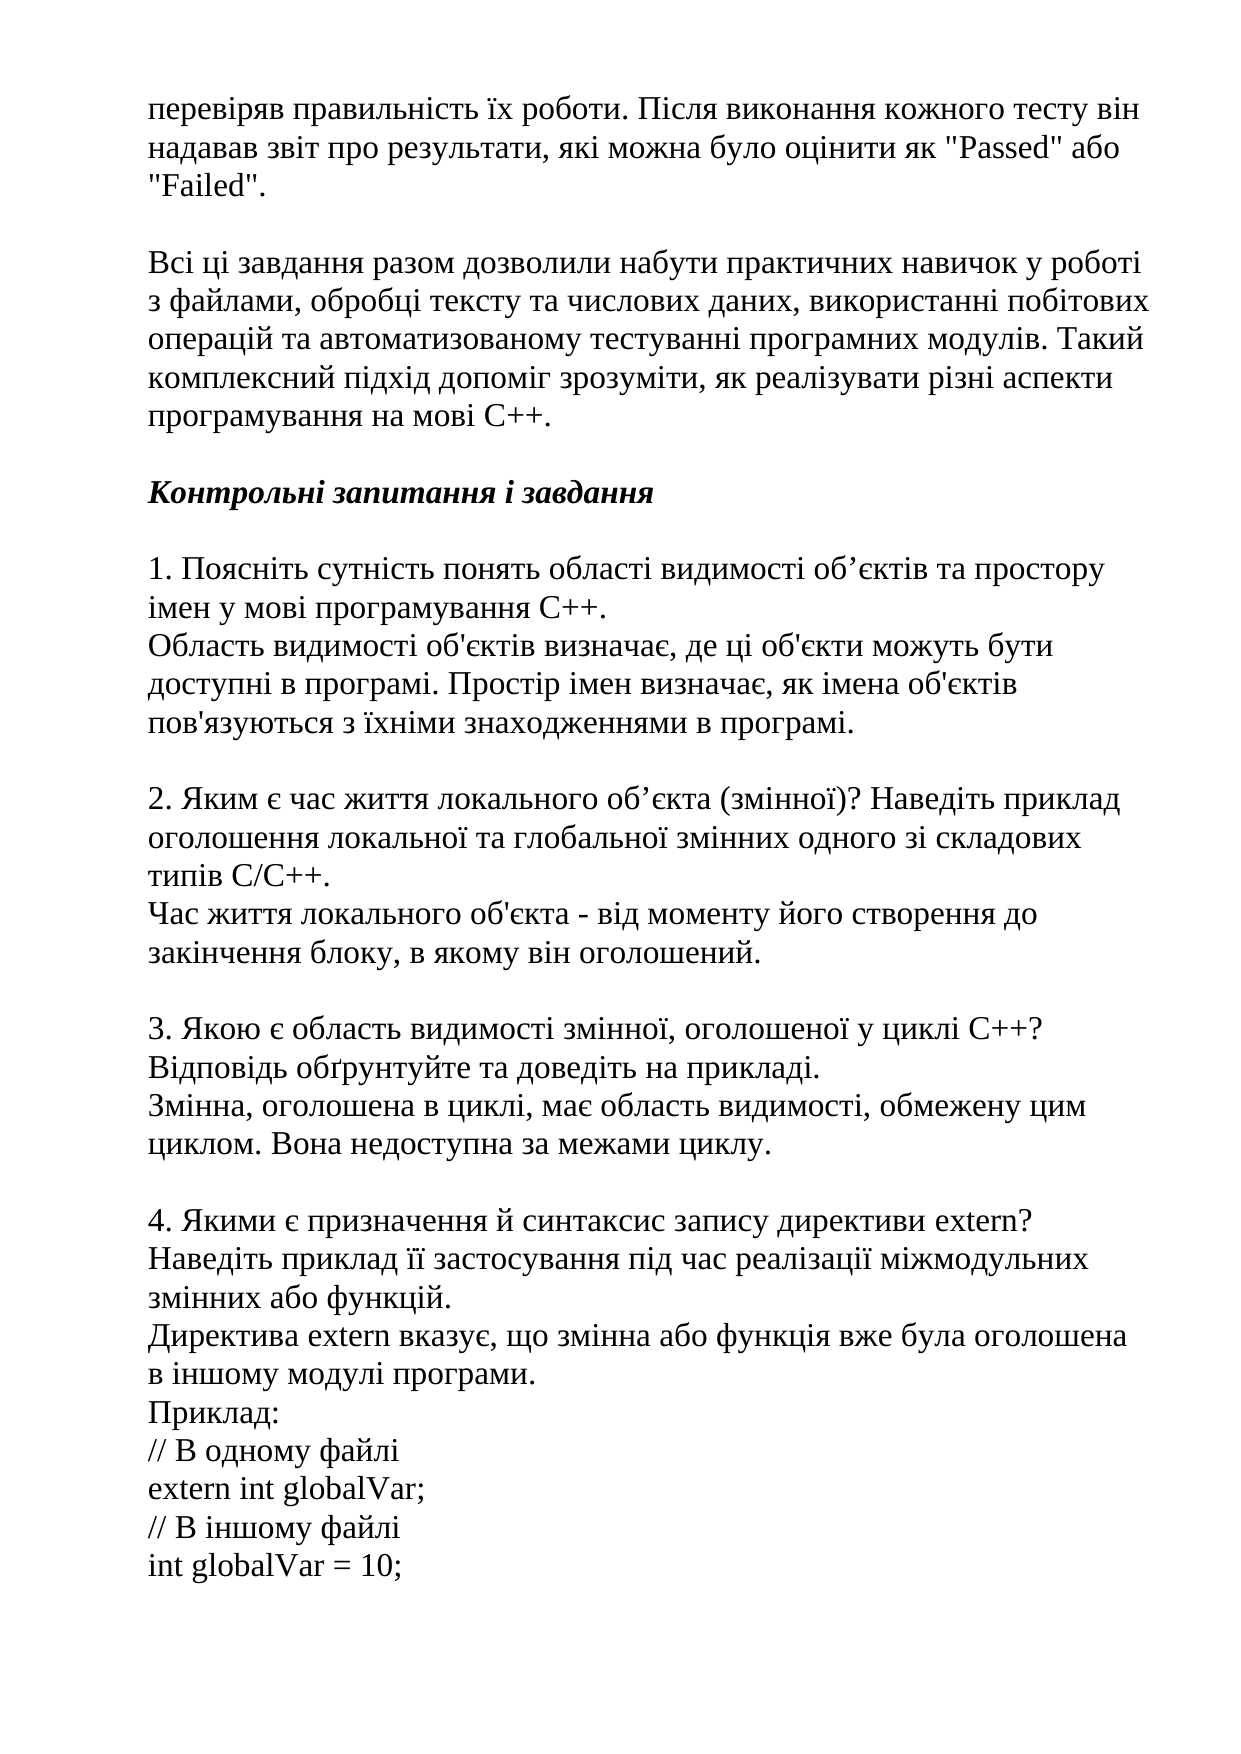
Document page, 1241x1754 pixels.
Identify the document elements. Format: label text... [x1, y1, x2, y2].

text // В одному файлі [148, 1430, 1152, 1468]
text 1. Поясніть сутність понять області видимості об’єктів та простору імен у мові програмування С++. [148, 548, 1152, 625]
text 3. Якою є область видимості змінної, оголошеної у циклі С++? Відповідь обґрунтуйте та доведіть на прикладі. [148, 1008, 1152, 1085]
text // В іншому файлі [148, 1507, 1152, 1545]
text 2. Яким є час життя локального об’єкта (змінної)? Наведіть приклад оголошення локальної та глобальної змінних одного зі складових типів С/С++. [148, 778, 1152, 893]
text int globalVar = 10; [148, 1545, 1152, 1583]
text Область видимості об'єктів визначає, де ці об'єкти можуть бути доступні в програмі. Простір імен визначає, як імена об'єктів пов'язуються з їхніми знаходженнями в програмі. [148, 625, 1152, 740]
text extern int globalVar; [148, 1468, 1152, 1507]
text Директива extern вказує, що змінна або функція вже була оголошена в іншому модулі програми. [148, 1315, 1152, 1392]
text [148, 88, 1152, 203]
text Змінна, оголошена в циклі, має область видимості, обмежену цим циклом. Вона недоступна за межами циклу. [148, 1085, 1152, 1162]
text Час життя локального об'єкта - від моменту його створення до закінчення блоку, в якому він оголошений. [148, 893, 1152, 970]
text Контрольні запитання і завдання [148, 472, 1152, 510]
text Приклад: [148, 1392, 1152, 1430]
text Всі ці завдання разом дозволили набути практичних навичок у роботі з файлами, обробці тексту та числових даних, використанні побітових операцій та автоматизованому тестуванні програмних модулів. Такий комплексний підхід допоміг зрозуміти, як реалізувати різні аспекти програмування на мові C++. [148, 242, 1152, 433]
text 4. Якими є призначення й синтаксис запису директиви extern? Наведіть приклад її застосування під час реалізації міжмодульних змінних або функцій. [148, 1200, 1152, 1315]
